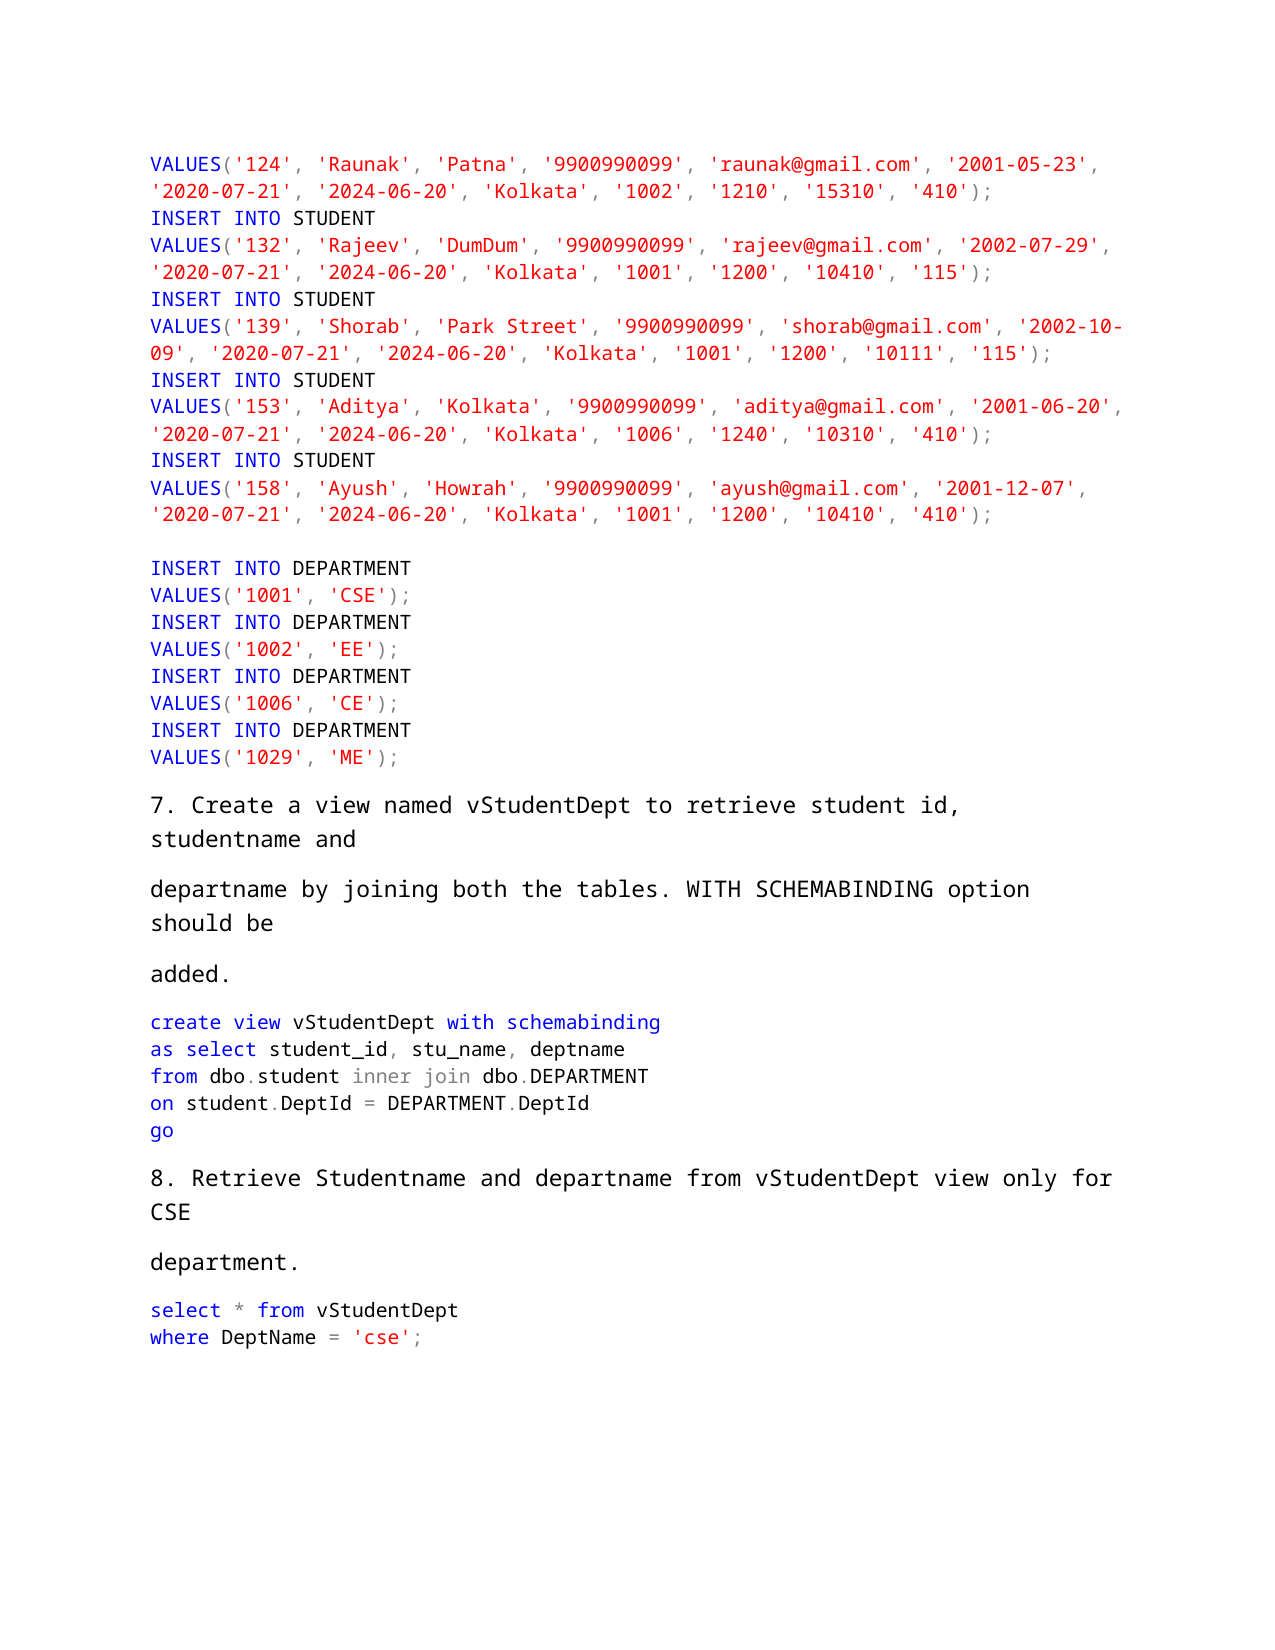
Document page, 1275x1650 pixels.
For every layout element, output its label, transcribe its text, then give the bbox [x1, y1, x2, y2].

text added. [150, 958, 1125, 989]
text VALUES('1001', 'CSE'); [150, 582, 1125, 609]
text VALUES('139', 'Shorab', 'Park Street', '9900990099', 'shorab@gmail.com', '2002-10-09', '2020-07-21', '2024-06-20', 'Kolkata', '1001', '1200', '10111', '115'); [150, 312, 1125, 366]
text 8. Retrieve Studentname and departname from vStudentDept view only for CSE [150, 1162, 1125, 1227]
text select * from vStudentDept [150, 1296, 1125, 1323]
text INSERT INTO DEPARTMENT [150, 555, 1125, 582]
text INSERT INTO DEPARTMENT [150, 717, 1125, 743]
text department. [150, 1246, 1125, 1277]
text INSERT INTO STUDENT [150, 447, 1125, 474]
text VALUES('1029', 'ME'); [150, 743, 1125, 771]
text where DeptName = 'cse'; [150, 1323, 1125, 1350]
text departname by joining both the tables. WITH SCHEMABINDING option should be [150, 873, 1125, 938]
text VALUES('124', 'Raunak', 'Patna', '9900990099', 'raunak@gmail.com', '2001-05-23', '2020-07-21', '2024-06-20', 'Kolkata', '1002', '1210', '15310', '410'); [150, 150, 1125, 204]
text VALUES('1006', 'CE'); [150, 689, 1125, 717]
text from dbo.student inner join dbo.DEPARTMENT [150, 1062, 1125, 1089]
text VALUES('1002', 'EE'); [150, 636, 1125, 663]
text create view vStudentDept with schemabinding [150, 1008, 1125, 1035]
text INSERT INTO DEPARTMENT [150, 609, 1125, 636]
text VALUES('153', 'Aditya', 'Kolkata', '9900990099', 'aditya@gmail.com', '2001-06-20', '2020-07-21', '2024-06-20', 'Kolkata', '1006', '1240', '10310', '410'); [150, 393, 1125, 447]
text go [150, 1116, 1125, 1143]
text VALUES('158', 'Ayush', 'Howrah', '9900990099', 'ayush@gmail.com', '2001-12-07', '2020-07-21', '2024-06-20', 'Kolkata', '1001', '1200', '10410', '410'); [150, 474, 1125, 528]
text VALUES('132', 'Rajeev', 'DumDum', '9900990099', 'rajeev@gmail.com', '2002-07-29', '2020-07-21', '2024-06-20', 'Kolkata', '1001', '1200', '10410', '115'); [150, 231, 1125, 285]
text on student.DeptId = DEPARTMENT.DeptId [150, 1089, 1125, 1116]
text INSERT INTO STUDENT [150, 285, 1125, 312]
text as select student_id, stu_name, deptname [150, 1035, 1125, 1062]
text INSERT INTO STUDENT [150, 366, 1125, 393]
text INSERT INTO STUDENT [150, 204, 1125, 231]
text 7. Create a view named vStudentDept to retrieve student id, studentname and [150, 789, 1125, 854]
text INSERT INTO DEPARTMENT [150, 663, 1125, 689]
